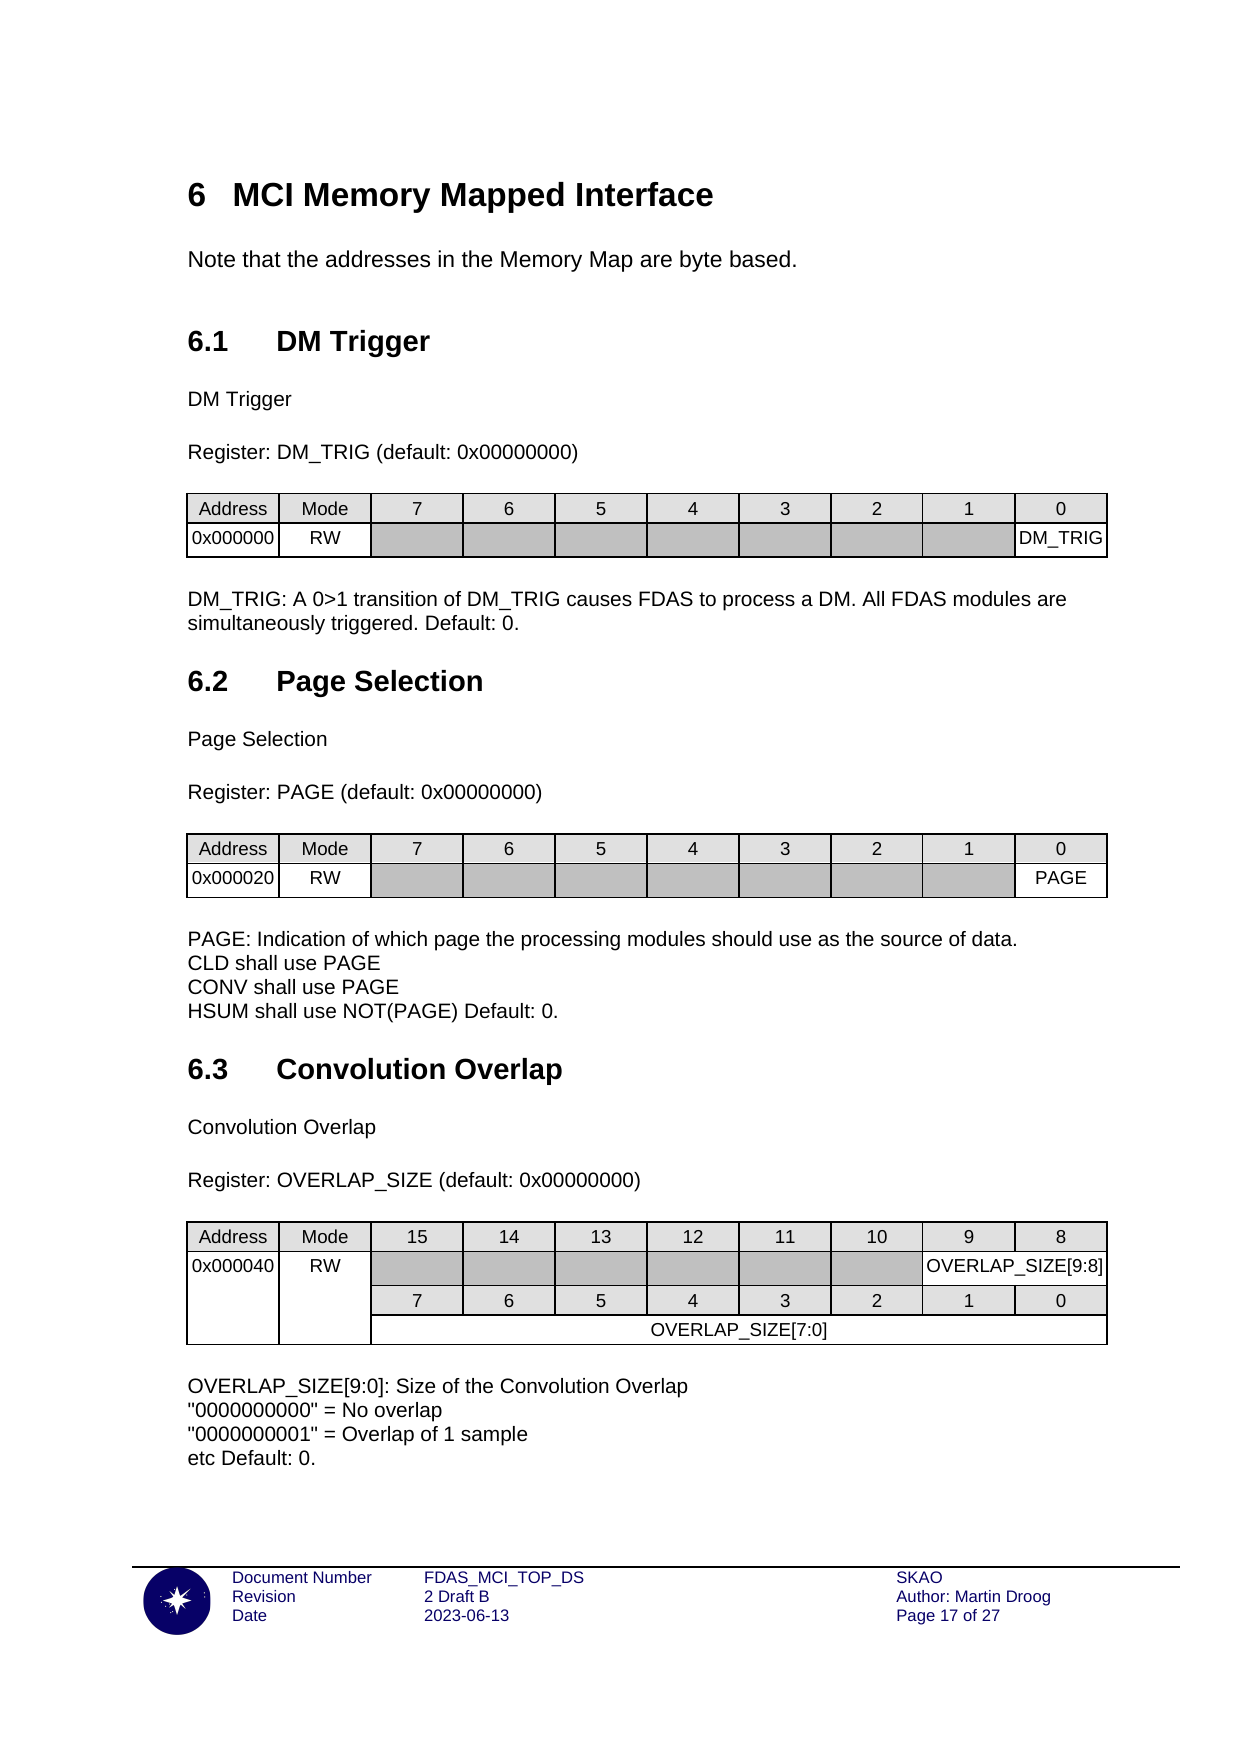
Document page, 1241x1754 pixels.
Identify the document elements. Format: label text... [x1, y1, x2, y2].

table_cell [464, 524, 554, 556]
table_cell DM_TRIG [1016, 524, 1106, 556]
table_cell [556, 1252, 646, 1285]
table_header Address [188, 494, 278, 522]
table_header 4 [648, 494, 738, 522]
table_cell [740, 524, 830, 556]
table_cell [464, 864, 554, 897]
table_cell 0x000000 [188, 524, 278, 556]
subtitle Page Selection [187, 664, 1107, 698]
table_cell [923, 524, 1014, 556]
table_cell 2 [832, 1286, 922, 1314]
table_header 7 [372, 835, 462, 862]
table_header 2 [832, 494, 922, 522]
table_cell [372, 864, 462, 897]
table_header Mode [280, 494, 370, 522]
subtitle MCI Memory Mapped Interface [187, 175, 1107, 213]
table_header 2 [832, 835, 922, 862]
table_cell [556, 524, 646, 556]
subtitle DM Trigger [187, 324, 1107, 357]
table_cell OVERLAP_SIZE[9:8] [923, 1252, 1106, 1285]
subtitle Convolution Overlap [187, 1052, 1107, 1086]
table_header 4 [648, 835, 738, 862]
text Convolution Overlap [187, 1115, 1107, 1139]
table_header 7 [372, 494, 462, 522]
table_header Address [188, 1223, 278, 1251]
table_cell [832, 864, 922, 897]
text Register: DM_TRIG (default: 0x00000000) [187, 439, 1107, 463]
text Note that the addresses in the Memory Map are byte based. [187, 246, 1107, 272]
table_header 13 [556, 1223, 646, 1251]
text Register: PAGE (default: 0x00000000) [187, 780, 1107, 804]
table_header 5 [556, 494, 646, 522]
table_cell PAGE [1016, 864, 1106, 897]
table_cell 4 [648, 1286, 738, 1314]
table_cell RW [280, 524, 370, 556]
table_header 5 [556, 835, 646, 862]
text DM Trigger [187, 386, 1107, 410]
table_cell 0 [1016, 1286, 1106, 1314]
table_cell 1 [923, 1286, 1014, 1314]
picture [143, 1567, 211, 1635]
table_cell RW [280, 864, 370, 897]
table_header 0 [1016, 494, 1106, 522]
table_cell [832, 524, 922, 556]
text OVERLAP_SIZE[9:0]: Size of the Convolution Overlap "0000000000" = No overlap "0000000001" = Overlap of 1 sample etc Default: 0. [187, 1374, 1107, 1470]
table_header 9 [923, 1223, 1014, 1251]
table_header 8 [1016, 1223, 1106, 1251]
table_header 6 [464, 494, 554, 522]
table_cell [648, 1252, 738, 1285]
table_cell OVERLAP_SIZE[7:0] [372, 1316, 1106, 1343]
table_cell [648, 524, 738, 556]
text Register: OVERLAP_SIZE (default: 0x00000000) [187, 1168, 1107, 1192]
table_cell [832, 1252, 922, 1285]
table_header Mode [280, 1223, 370, 1251]
table_cell RW [280, 1252, 370, 1343]
table_header 12 [648, 1223, 738, 1251]
table_header 6 [464, 835, 554, 862]
table_header 3 [740, 494, 830, 522]
table_cell 7 [372, 1286, 462, 1314]
table_header 3 [740, 835, 830, 862]
table_header 0 [1016, 835, 1106, 862]
table_cell [464, 1252, 554, 1285]
text PAGE: Indication of which page the processing modules should use as the source of data. CLD shall use PAGE CONV shall use PAGE HSUM shall use NOT(PAGE) Default: 0. [187, 927, 1107, 1023]
table_cell 0x000020 [188, 864, 278, 897]
table_cell [648, 864, 738, 897]
table_cell [556, 864, 646, 897]
table_header Address [188, 835, 278, 862]
table_header 15 [372, 1223, 462, 1251]
table_cell [372, 524, 462, 556]
text DM_TRIG: A 0>1 transition of DM_TRIG causes FDAS to process a DM. All FDAS modules are simultaneously triggered. Default: 0. [187, 587, 1107, 635]
table_cell 5 [556, 1286, 646, 1314]
table_cell 6 [464, 1286, 554, 1314]
table_header 1 [923, 494, 1014, 522]
table_cell [372, 1252, 462, 1285]
table_cell 3 [740, 1286, 830, 1314]
table_cell [740, 864, 830, 897]
table_header 10 [832, 1223, 922, 1251]
text Page Selection [187, 727, 1107, 751]
table_cell 0x000040 [188, 1252, 278, 1343]
table_header 14 [464, 1223, 554, 1251]
table_cell [923, 864, 1014, 897]
table_header 11 [740, 1223, 830, 1251]
table_header 1 [923, 835, 1014, 862]
table_header Mode [280, 835, 370, 862]
table_cell [740, 1252, 830, 1285]
